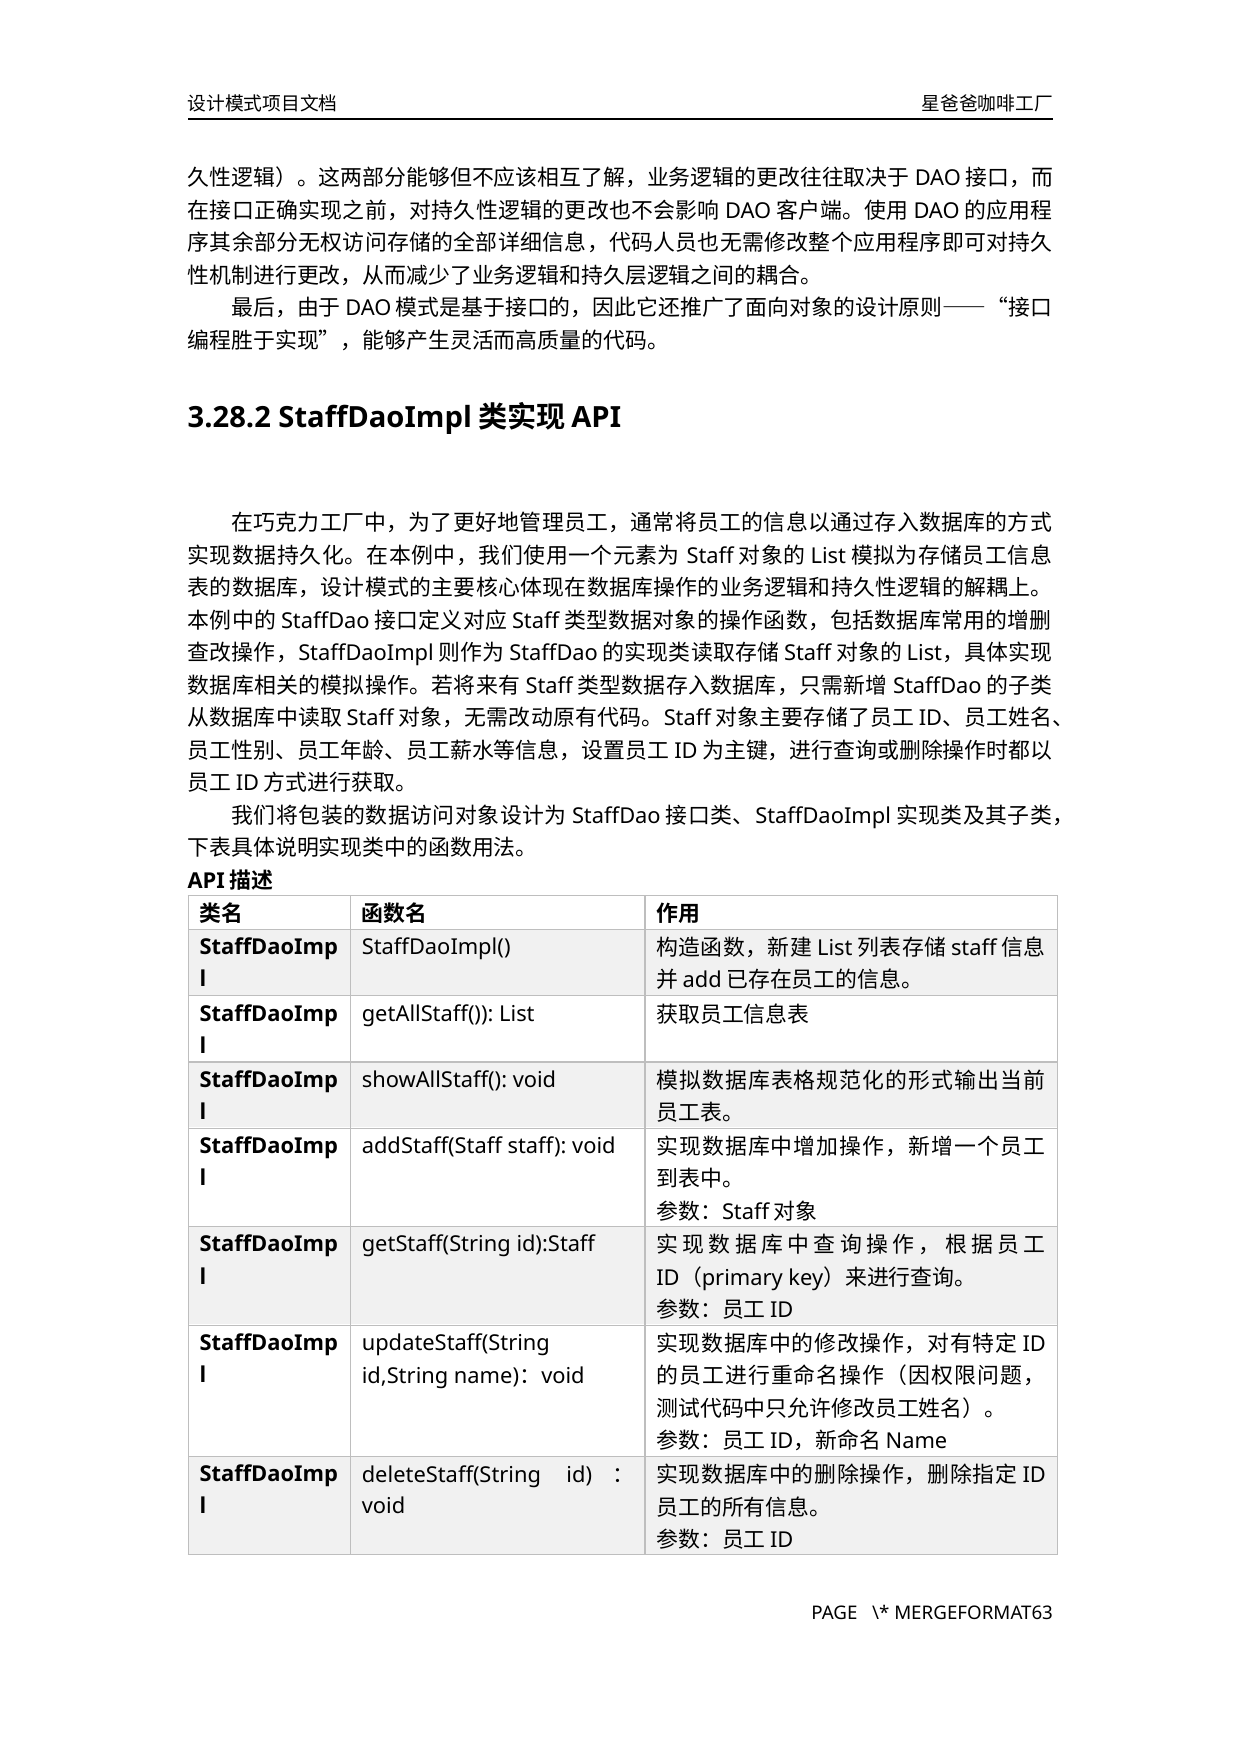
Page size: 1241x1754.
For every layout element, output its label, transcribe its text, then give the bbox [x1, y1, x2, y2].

table_cell 获取员工信息表 [646, 996, 1057, 1061]
table_cell 模拟数据库表格规范化的形式输出当前员工表。 [646, 1063, 1057, 1127]
text 我们将包装的数据访问对象设计为StaffDao接口类、StaffDaoImpl实现类及其子类，下表具体说明实现类中的函数用法。 [187, 797, 1053, 862]
table_cell StaffDaoImpl [189, 1227, 350, 1324]
subtitle 3.28.2 StaffDaoImpl类实现API [187, 382, 1053, 447]
table_header 作用 [646, 896, 1057, 928]
table_cell 实现数据库中的修改操作，对有特定ID的员工进行重命名操作（因权限问题，测试代码中只允许修改员工姓名）。 参数：员工ID，新命名Name [646, 1326, 1057, 1456]
table_cell 实现数据库中查询操作，根据员工ID（primary key）来进行查询。 参数：员工ID [646, 1227, 1057, 1324]
table_cell StaffDaoImpl [189, 1326, 350, 1456]
text API描述 [187, 862, 1053, 895]
table_header 函数名 [351, 896, 644, 928]
text 最后，由于DAO模式是基于接口的，因此它还推广了面向对象的设计原则——“接口编程胜于实现”，能够产生灵活而高质量的代码。 [187, 290, 1053, 355]
table_cell getStaff(String id):Staff [351, 1227, 644, 1324]
text 在巧克力工厂中，为了更好地管理员工，通常将员工的信息以通过存入数据库的方式实现数据持久化。在本例中，我们使用一个元素为Staff对象的List模拟为存储员工信息表的数据库，设计模式的主要核心体现在数据库操作的业务逻辑和持久性逻辑的解耦上。本例中的StaffDao接口定义对应Staff类型数据对象的操作函数，包括数据库常用的增删查改操作，StaffDaoImpl则作为StaffDao的实现类读取存储Staff对象的List，具体实现数据库相关的模拟操作。若将来有Staff类型数据存入数据库，只需新增StaffDao的子类从数据库中读取Staff对象，无需改动原有代码。Staff对象主要存储了员工ID、员工姓名、员工性别、员工年龄、员工薪水等信息，设置员工ID为主键，进行查询或删除操作时都以员工ID方式进行获取。 [187, 505, 1053, 797]
table_header 类名 [189, 896, 350, 928]
table_cell StaffDaoImpl() [351, 930, 644, 995]
table_cell StaffDaoImpl [189, 1063, 350, 1127]
table_cell updateStaff(String id,String name)：void [351, 1326, 644, 1456]
table_cell StaffDaoImpl [189, 930, 350, 995]
table_cell 实现数据库中增加操作，新增一个员工到表中。 参数：Staff对象 [646, 1129, 1057, 1226]
table_cell deleteStaff(String id)：void [351, 1457, 644, 1554]
table_cell StaffDaoImpl [189, 1457, 350, 1554]
table_cell StaffDaoImpl [189, 1129, 350, 1226]
table_cell getAllStaff()): List [351, 996, 644, 1061]
table_cell showAllStaff(): void [351, 1063, 644, 1127]
table_cell addStaff(Staff staff): void [351, 1129, 644, 1226]
table_cell 构造函数，新建List列表存储staff信息并add已存在员工的信息。 [646, 930, 1057, 995]
table_cell 实现数据库中的删除操作，删除指定ID员工的所有信息。 参数：员工ID [646, 1457, 1057, 1554]
table_cell StaffDaoImpl [189, 996, 350, 1061]
